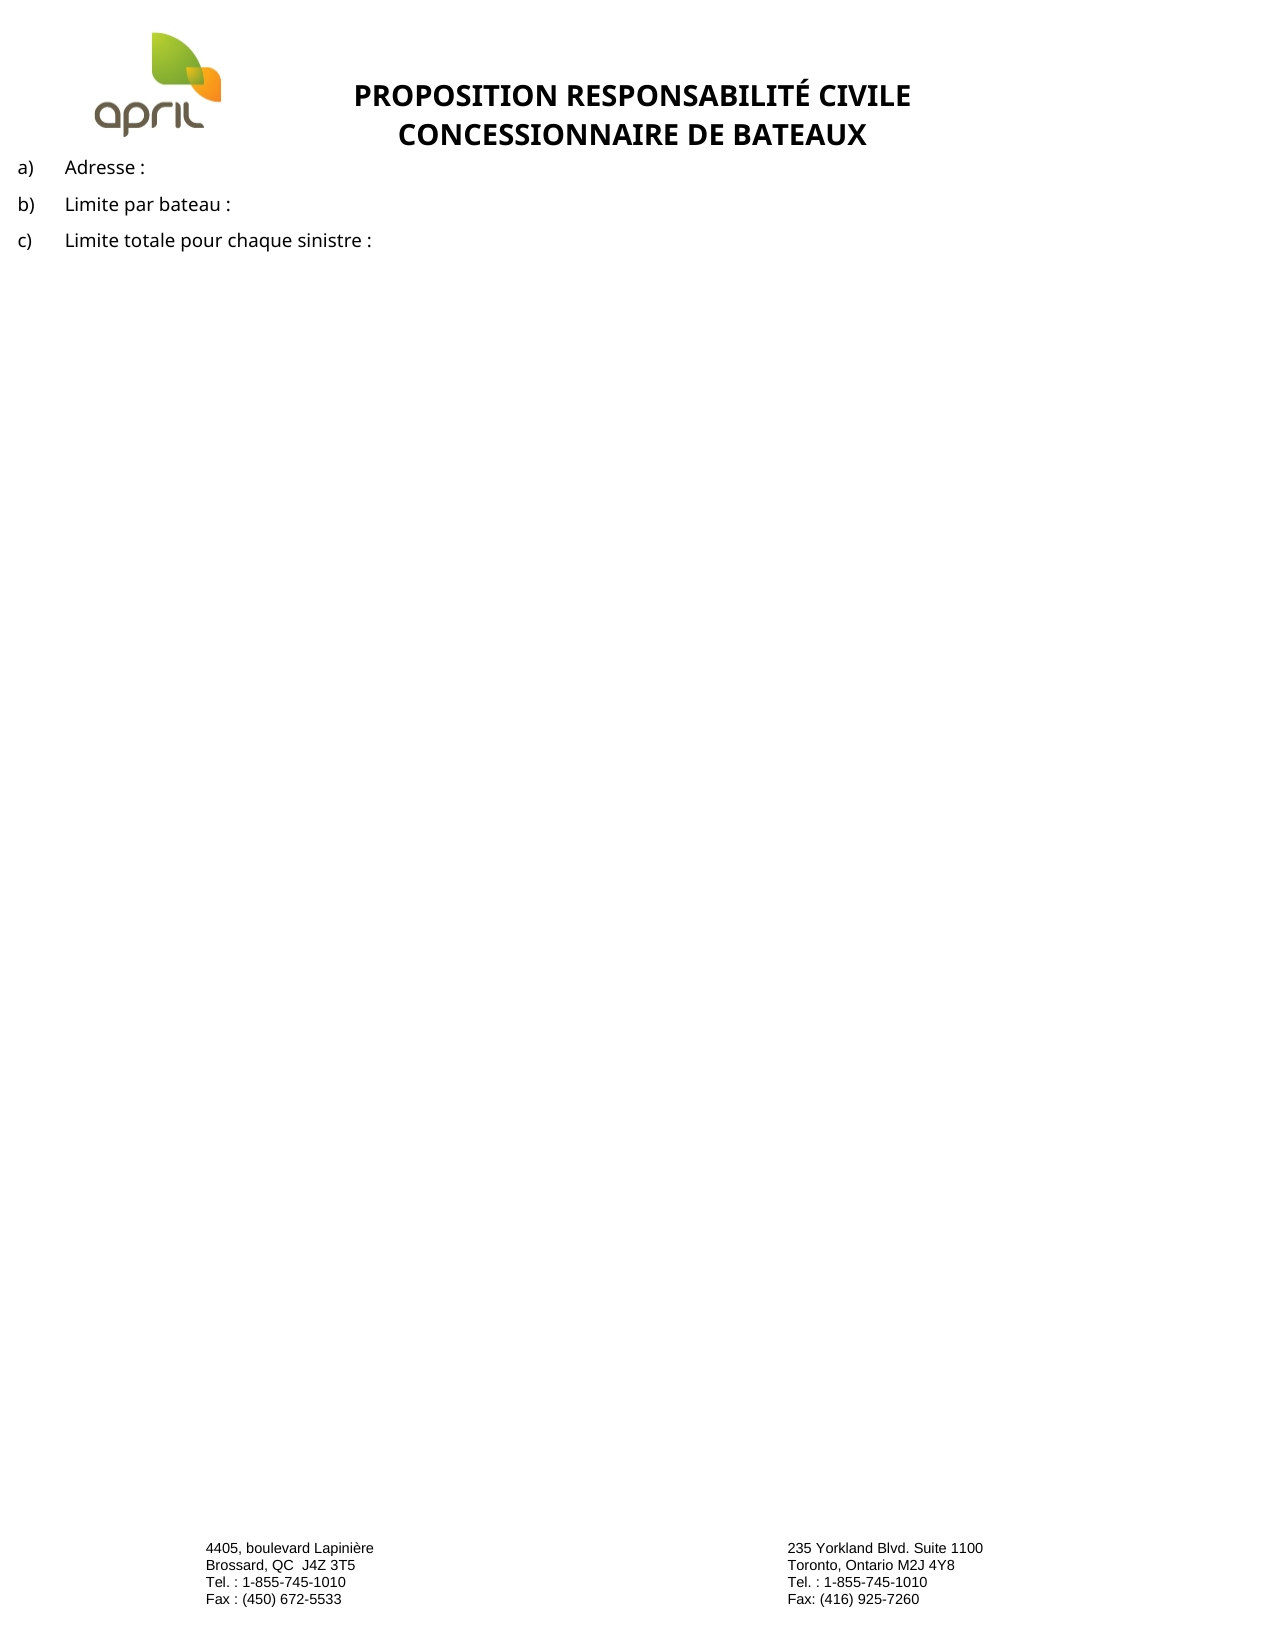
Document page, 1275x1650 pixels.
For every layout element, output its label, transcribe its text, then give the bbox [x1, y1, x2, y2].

list Limite totale pour chaque sinistre : [17, 227, 1200, 253]
list Adresse : [17, 154, 1200, 180]
list Limite par bateau : [17, 191, 1200, 216]
picture [92, 27, 224, 142]
